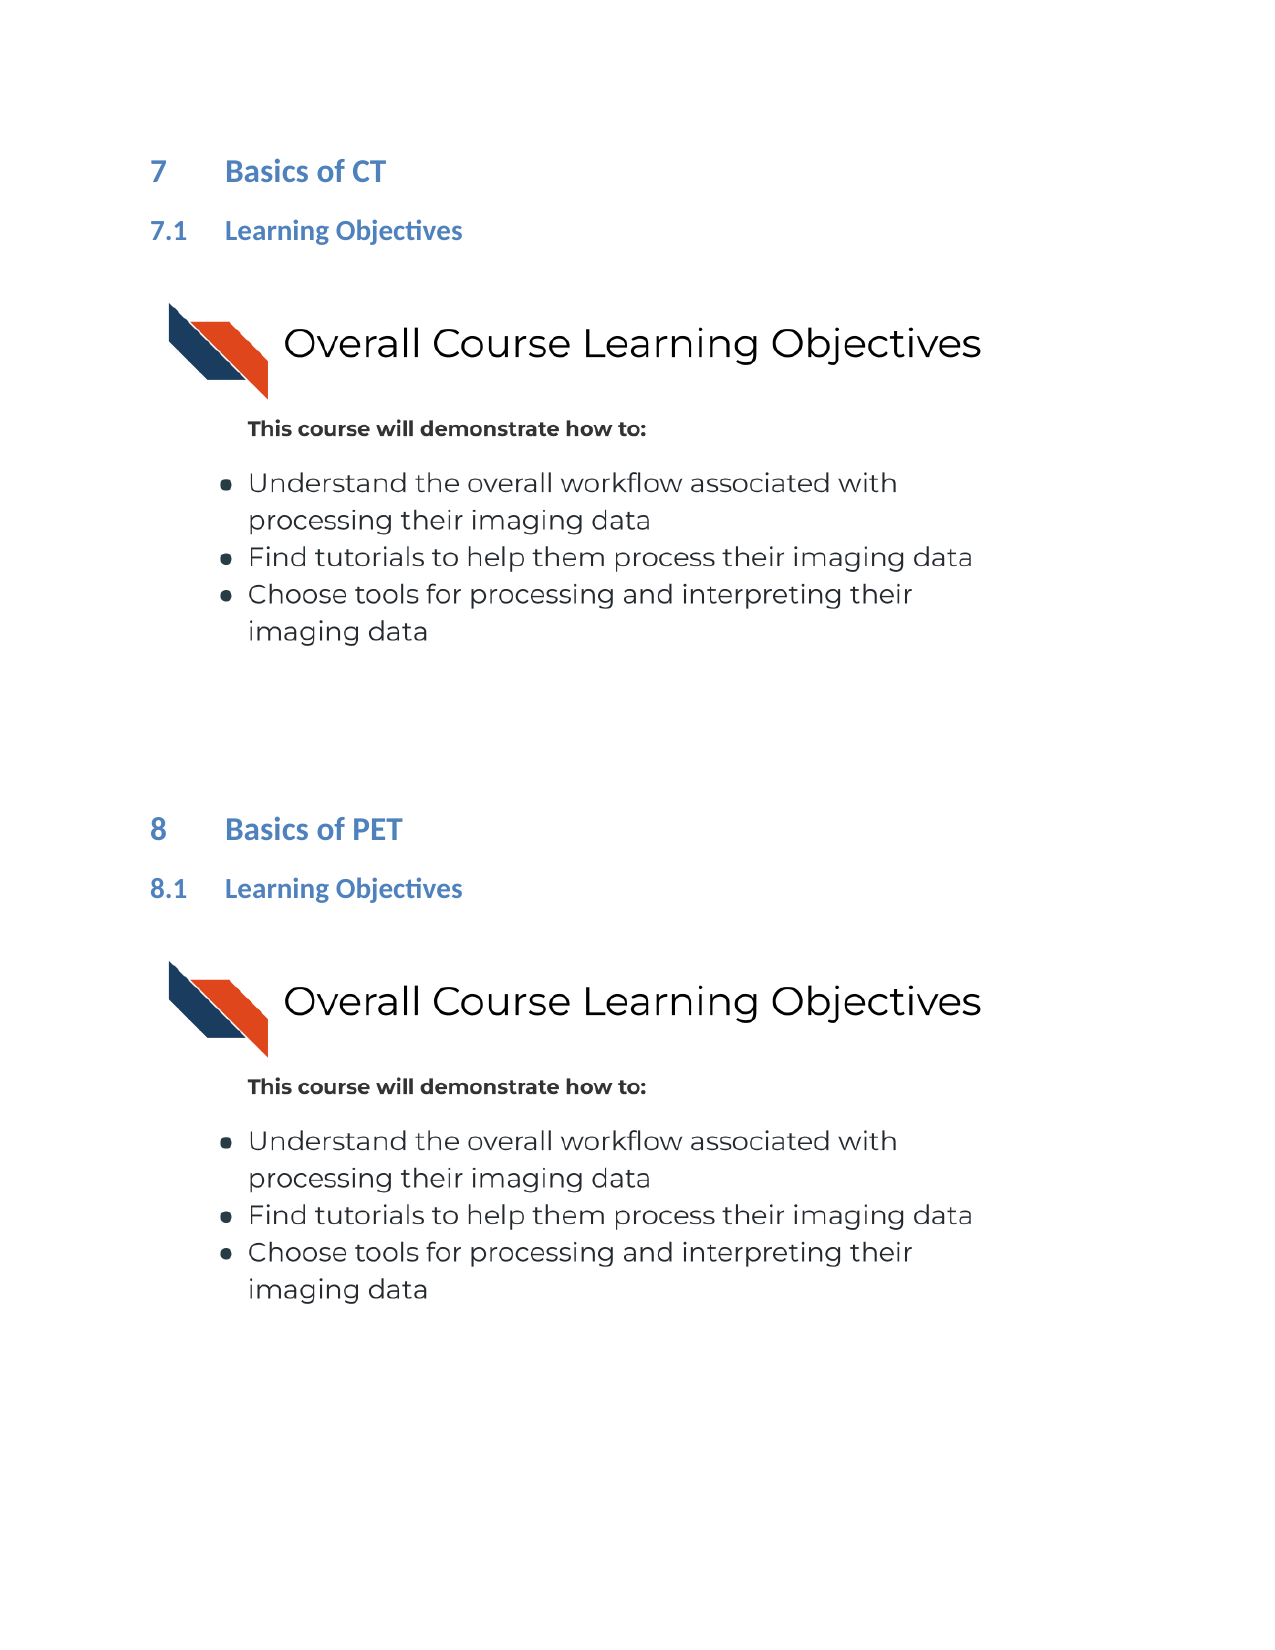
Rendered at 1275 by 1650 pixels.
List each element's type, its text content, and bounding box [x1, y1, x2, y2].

subtitle 8 Basics of PET [150, 808, 1125, 849]
picture [168, 266, 1044, 759]
subtitle 7 Basics of CT [150, 150, 1125, 191]
picture [168, 924, 1044, 1417]
subtitle 8.1 Learning Objectives [150, 870, 1125, 905]
subtitle 7.1 Learning Objectives [150, 212, 1125, 247]
